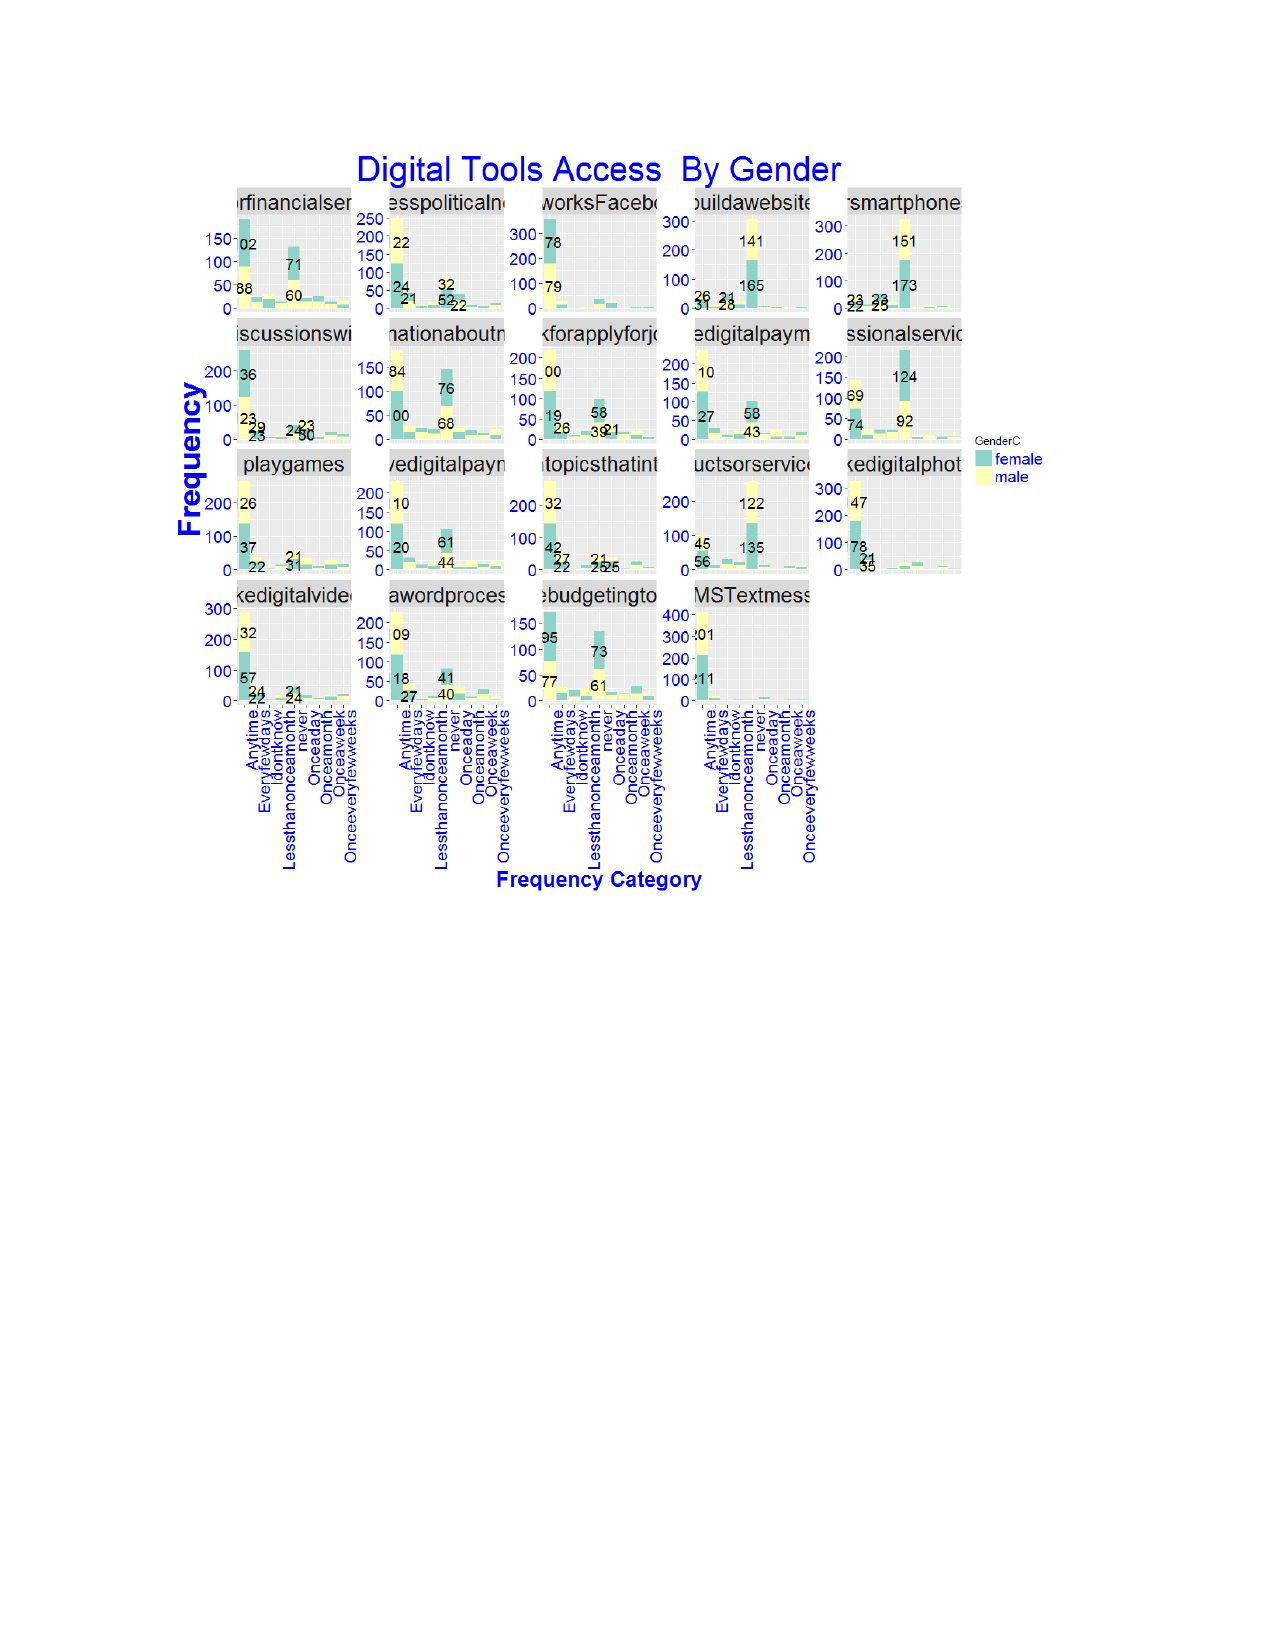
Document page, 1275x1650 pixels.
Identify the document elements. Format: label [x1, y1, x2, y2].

picture [168, 150, 1062, 894]
